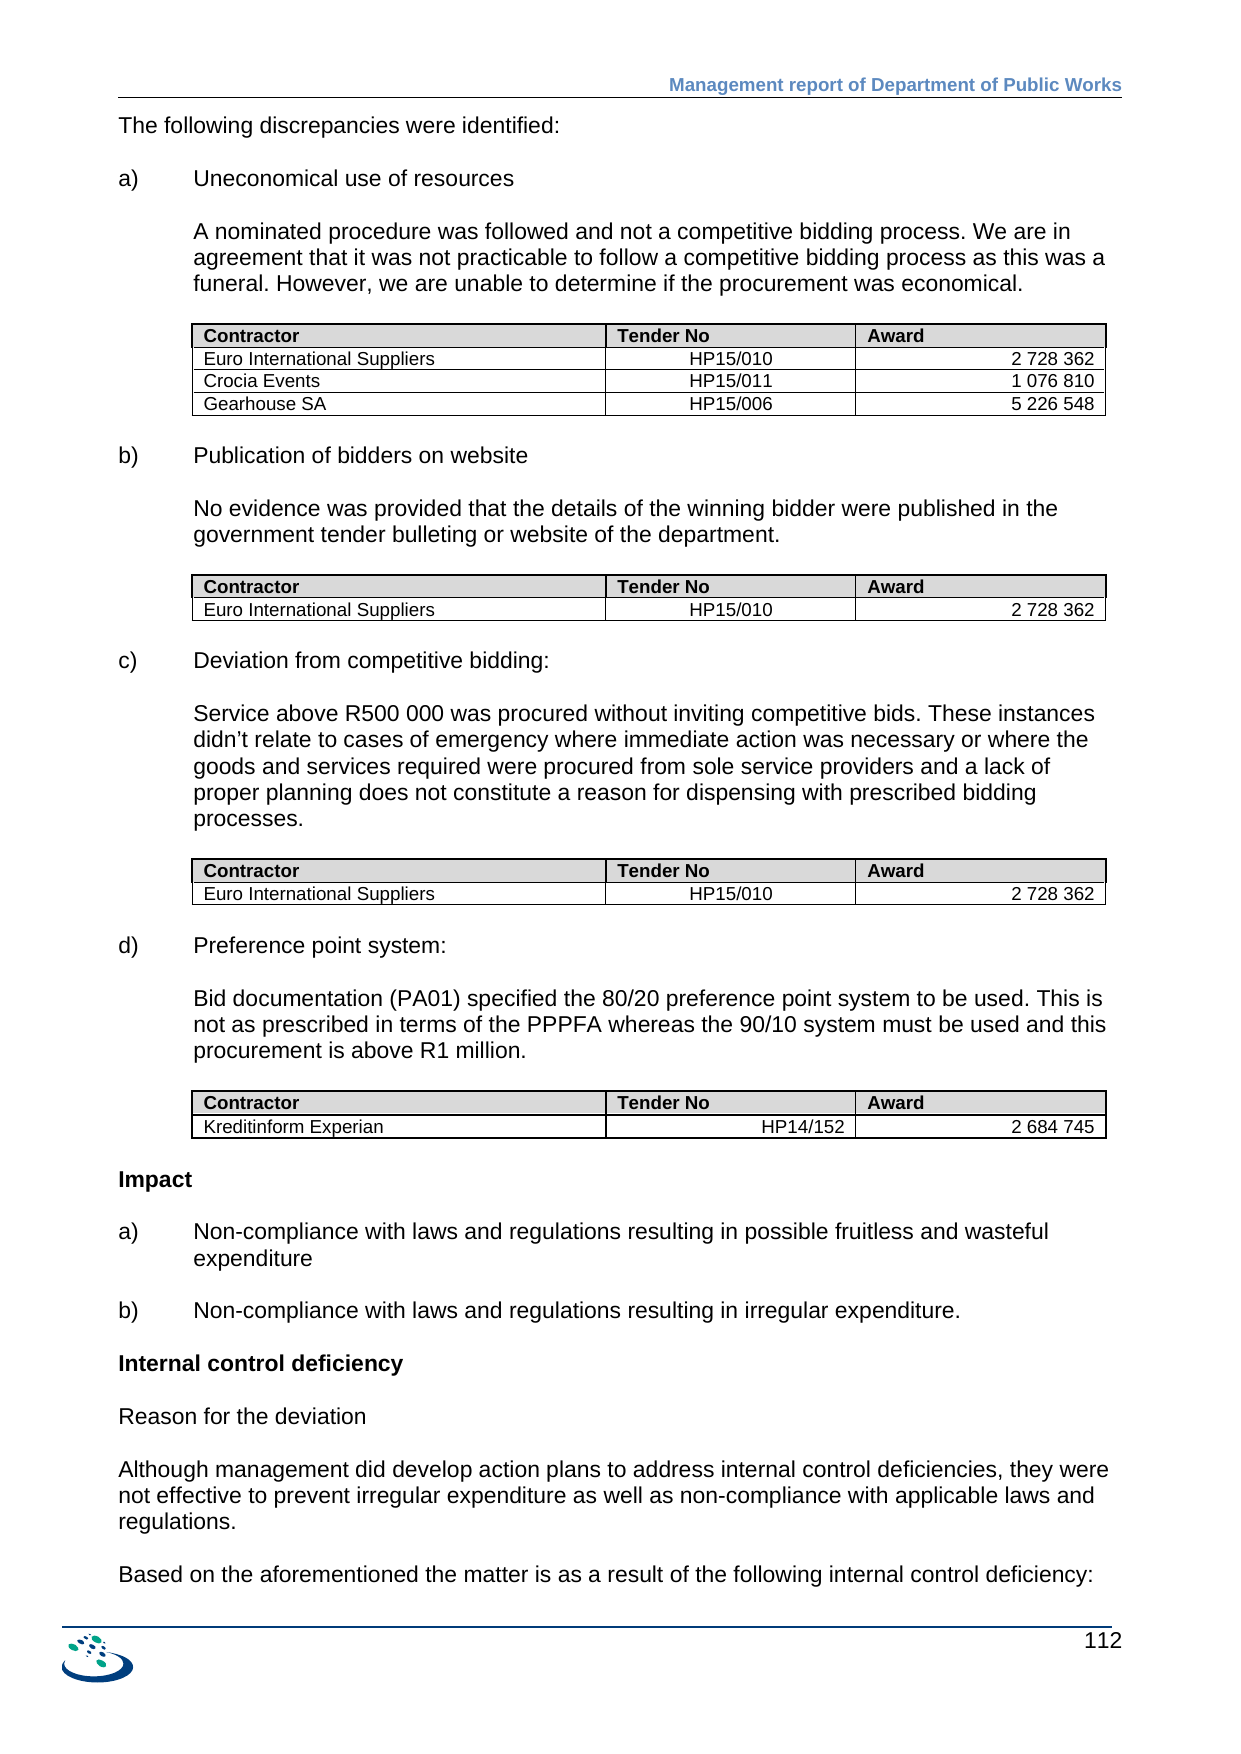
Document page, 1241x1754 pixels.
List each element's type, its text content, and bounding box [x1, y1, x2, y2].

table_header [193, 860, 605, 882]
text a) Non-compliance with laws and regulations resulting in possible fruitless and wasteful expenditure [118, 1218, 1122, 1271]
text Based on the aforementioned the matter is as a result of the following internal control deficiency: [118, 1561, 1122, 1587]
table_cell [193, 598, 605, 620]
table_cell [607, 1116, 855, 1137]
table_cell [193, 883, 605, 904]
text No evidence was provided that the details of the winning bidder were published in the government tender bulleting or website of the department. [193, 494, 1122, 547]
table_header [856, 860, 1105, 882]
text b) Non-compliance with laws and regulations resulting in irregular expenditure. [118, 1297, 1122, 1324]
text Bid documentation (PA01) specified the 80/20 preference point system to be used. This is not as prescribed in terms of the PPPFA whereas the 90/10 system must be used and this procurement is above R1 million. [193, 984, 1122, 1063]
text Reason for the deviation [118, 1403, 1122, 1429]
text Impact [118, 1166, 1122, 1192]
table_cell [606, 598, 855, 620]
text Internal control deficiency [118, 1350, 1122, 1376]
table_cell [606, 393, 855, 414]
text Although management did develop action plans to address internal control deficiencies, they were not effective to prevent irregular expenditure as well as non-compliance with applicable laws and regulations. [118, 1456, 1122, 1534]
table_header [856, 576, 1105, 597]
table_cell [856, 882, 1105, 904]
text A nominated procedure was followed and not a competitive bidding process. We are in agreement that it was not practicable to follow a competitive bidding process as this was a funeral. However, we are unable to determine if the procurement was economical. [193, 218, 1122, 297]
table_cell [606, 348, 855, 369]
text Service above R500 000 was procured without inviting competitive bids. These instances didn’t relate to cases of emergency where immediate action was necessary or where the goods and services required were procured from sole service providers and a lack of proper planning does not constitute a reason for dispensing with prescribed bidding processes. [193, 700, 1122, 832]
text c) Deviation from competitive bidding: [118, 647, 1122, 674]
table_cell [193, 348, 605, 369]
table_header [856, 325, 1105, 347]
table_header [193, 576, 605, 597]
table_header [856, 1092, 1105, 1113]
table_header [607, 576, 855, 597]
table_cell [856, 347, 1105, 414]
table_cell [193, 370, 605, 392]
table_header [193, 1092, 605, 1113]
text The following discrepancies were identified: [118, 112, 1122, 138]
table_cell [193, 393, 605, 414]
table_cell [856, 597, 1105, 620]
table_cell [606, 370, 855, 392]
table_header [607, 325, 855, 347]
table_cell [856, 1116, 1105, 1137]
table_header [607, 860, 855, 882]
text a) Uneconomical use of resources [118, 165, 1122, 191]
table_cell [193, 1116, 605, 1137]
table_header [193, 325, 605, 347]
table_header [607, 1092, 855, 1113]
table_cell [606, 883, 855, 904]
text d) Preference point system: [118, 932, 1122, 958]
text b) Publication of bidders on website [118, 442, 1122, 468]
